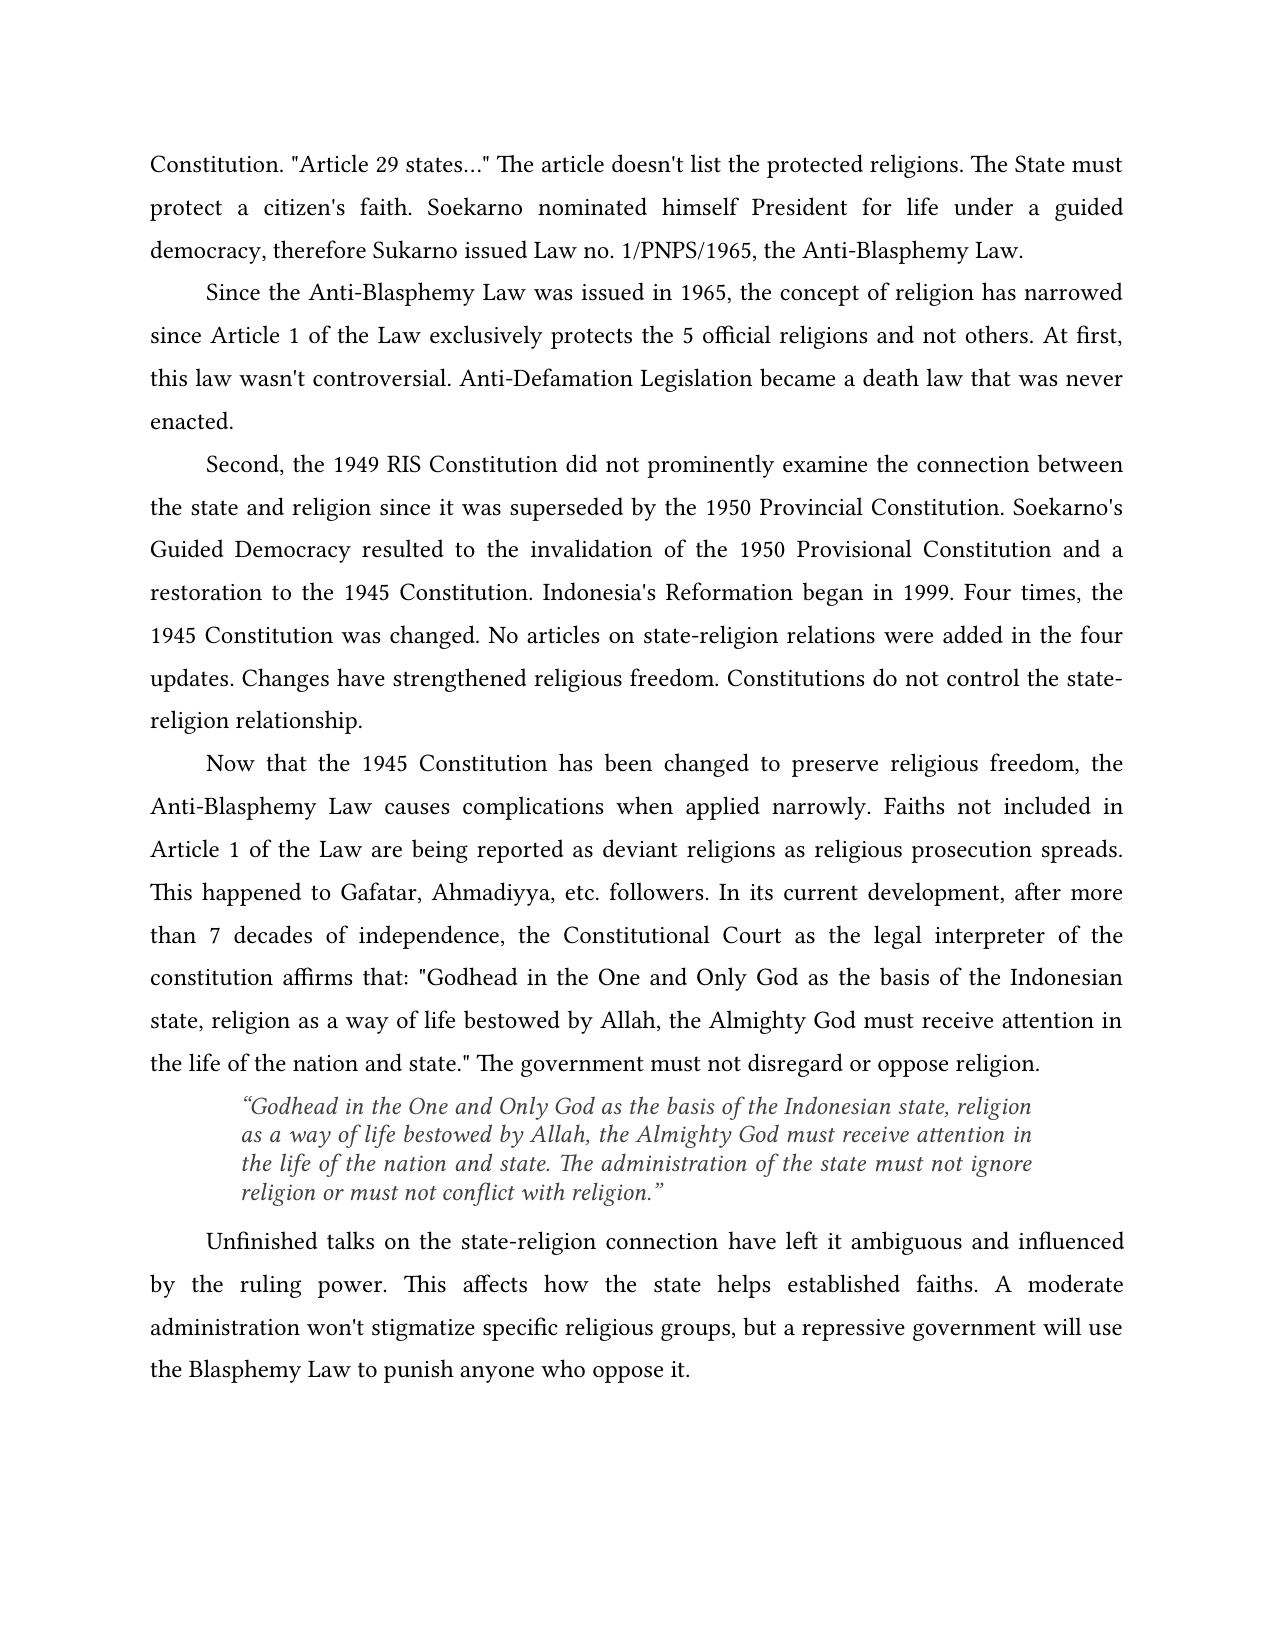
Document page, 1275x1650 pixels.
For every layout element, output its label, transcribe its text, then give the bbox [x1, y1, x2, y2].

text Unfinished talks on the state-religion connection have left it ambiguous and influenced by the ruling power. This affects how the state helps established faiths. A moderate administration won't stigmatize specific religious groups, but a repressive government will use the Blasphemy Law to punish anyone who oppose it. [150, 1227, 1125, 1384]
text Second, the 1949 RIS Constitution did not prominently examine the connection between the state and religion since it was superseded by the 1950 Provincial Constitution. Soekarno's Guided Democracy resulted to the invalidation of the 1950 Provisional Constitution and a restoration to the 1945 Constitution. Indonesia's Reformation began in 1999. Four times, the 1945 Constitution was changed. No articles on state-religion relations were added in the four updates. Changes have strengthened religious freedom. Constitutions do not control the state-religion relationship. [150, 450, 1125, 735]
text Now that the 1945 Constitution has been changed to preserve religious freedom, the Anti-Blasphemy Law causes complications when applied narrowly. Faiths not included in Article 1 of the Law are being reported as deviant religions as religious prosecution spreads. This happened to Gafatar, Ahmadiyya, etc. followers. In its current development, after more than 7 decades of independence, the Constitutional Court as the legal interpreter of the constitution affirms that: "Godhead in the One and Only God as the basis of the Indonesian state, religion as a way of life bestowed by Allah, the Almighty God must receive attention in the life of the nation and state." The government must not disregard or oppose religion. [150, 749, 1125, 1078]
text “Godhead in the One and Only God as the basis of the Indonesian state, religion as a way of life bestowed by Allah, the Almighty God must receive attention in the life of the nation and state. The administration of the state must not ignore religion or must not conflict with religion.” [240, 1092, 1035, 1206]
text Since the Anti-Blasphemy Law was issued in 1965, the concept of religion has narrowed since Article 1 of the Law exclusively protects the 5 official religions and not others. At first, this law wasn't controversial. Anti-Defamation Legislation became a death law that was never enacted. [150, 278, 1125, 435]
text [150, 150, 1125, 264]
